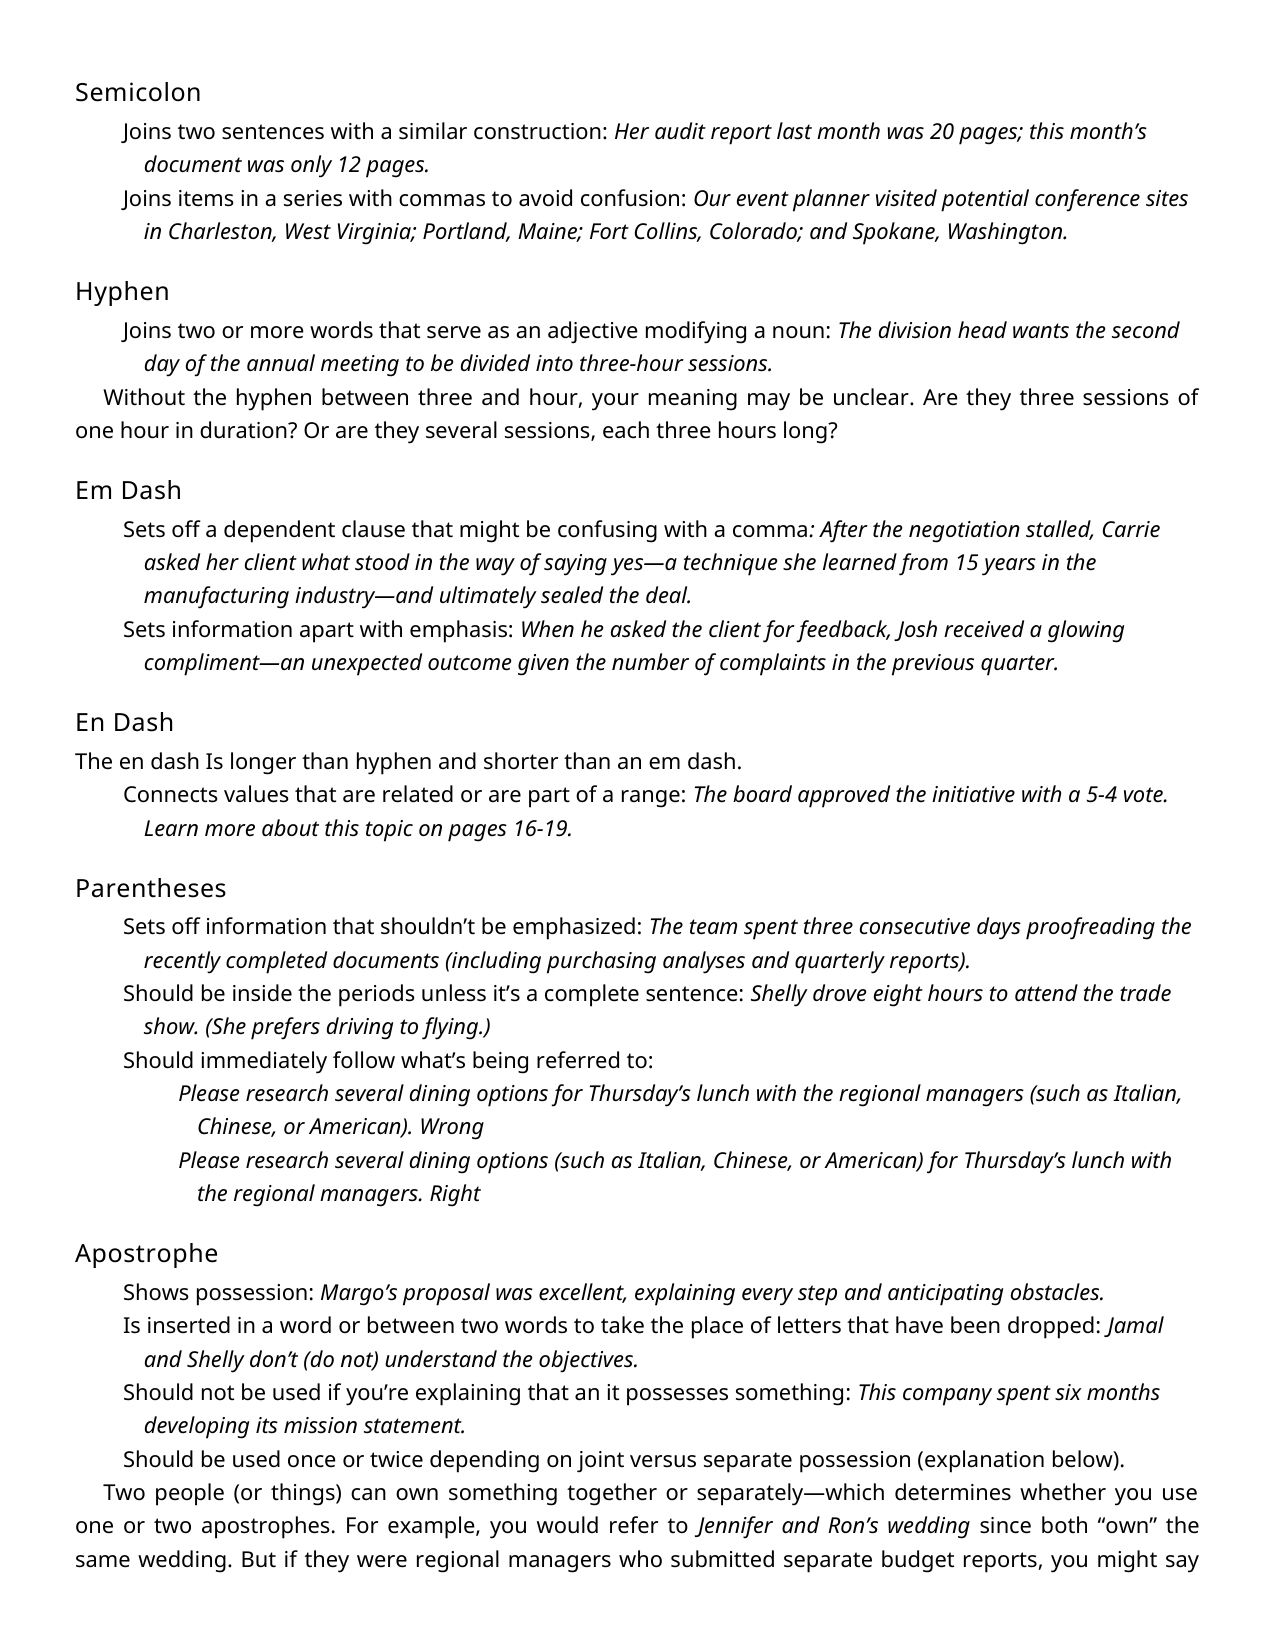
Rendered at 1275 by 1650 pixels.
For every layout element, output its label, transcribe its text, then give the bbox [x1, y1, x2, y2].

list Should not be used if you’re explaining that an it possesses something: This company spent six months developing its mission statement. [123, 1373, 1200, 1440]
list Should be inside the periods unless it’s a complete sentence: Shelly drove eight hours to attend the trade show. (She prefers driving to flying.) [123, 974, 1200, 1041]
list Sets off information that shouldn’t be emphasized: The team spent three consecutive days proofreading the recently completed documents (including purchasing analyses and quarterly reports). [123, 908, 1200, 974]
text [75, 1473, 1200, 1573]
text Semicolon [75, 75, 1200, 109]
list Sets information apart with emphasis: When he asked the client for feedback, Josh received a glowing compliment—an unexpected outcome given the number of complaints in the previous quarter. [123, 610, 1200, 677]
list Please research several dining options (such as Italian, Chinese, or American) for Thursday’s lunch with the regional managers. Right [178, 1141, 1200, 1208]
text Hyphen [75, 274, 1200, 308]
text Apostrophe [75, 1236, 1200, 1270]
list Sets off a dependent clause that might be confusing with a comma: After the negotiation stalled, Carrie asked her client what stood in the way of saying yes—a technique she learned from 15 years in the manufacturing industry—and ultimately sealed the deal. [123, 510, 1200, 610]
list Connects values that are related or are part of a range: The board approved the initiative with a 5-4 vote. Learn more about this topic on pages 16-19. [123, 776, 1200, 842]
text Without the hyphen between three and hour, your meaning may be unclear. Are they three sessions of one hour in duration? Or are they several sessions, each three hours long? [75, 378, 1200, 444]
list Shows possession: Margo’s proposal was excellent, explaining every step and anticipating obstacles. [123, 1273, 1200, 1307]
list Should be used once or twice depending on joint versus separate possession (explanation below). [123, 1440, 1200, 1473]
text En Dash [75, 705, 1200, 739]
list Joins two sentences with a similar construction: Her audit report last month was 20 pages; this month’s document was only 12 pages. [123, 112, 1200, 179]
text Parentheses [75, 870, 1200, 904]
list Joins two or more words that serve as an adjective modifying a noun: The division head wants the second day of the annual meeting to be divided into three-hour sessions. [123, 311, 1200, 378]
list Is inserted in a word or between two words to take the place of letters that have been dropped: Jamal and Shelly don’t (do not) understand the objectives. [123, 1307, 1200, 1373]
text The en dash Is longer than hyphen and shorter than an em dash. [75, 742, 1200, 776]
list Joins items in a series with commas to avoid confusion: Our event planner visited potential conference sites in Charleston, West Virginia; Portland, Maine; Fort Collins, Colorado; and Spokane, Washington. [123, 179, 1200, 246]
list Should immediately follow what’s being referred to: [123, 1041, 1200, 1074]
text Em Dash [75, 473, 1200, 507]
list Please research several dining options for Thursday’s lunch with the regional managers (such as Italian, Chinese, or American). Wrong [178, 1074, 1200, 1141]
